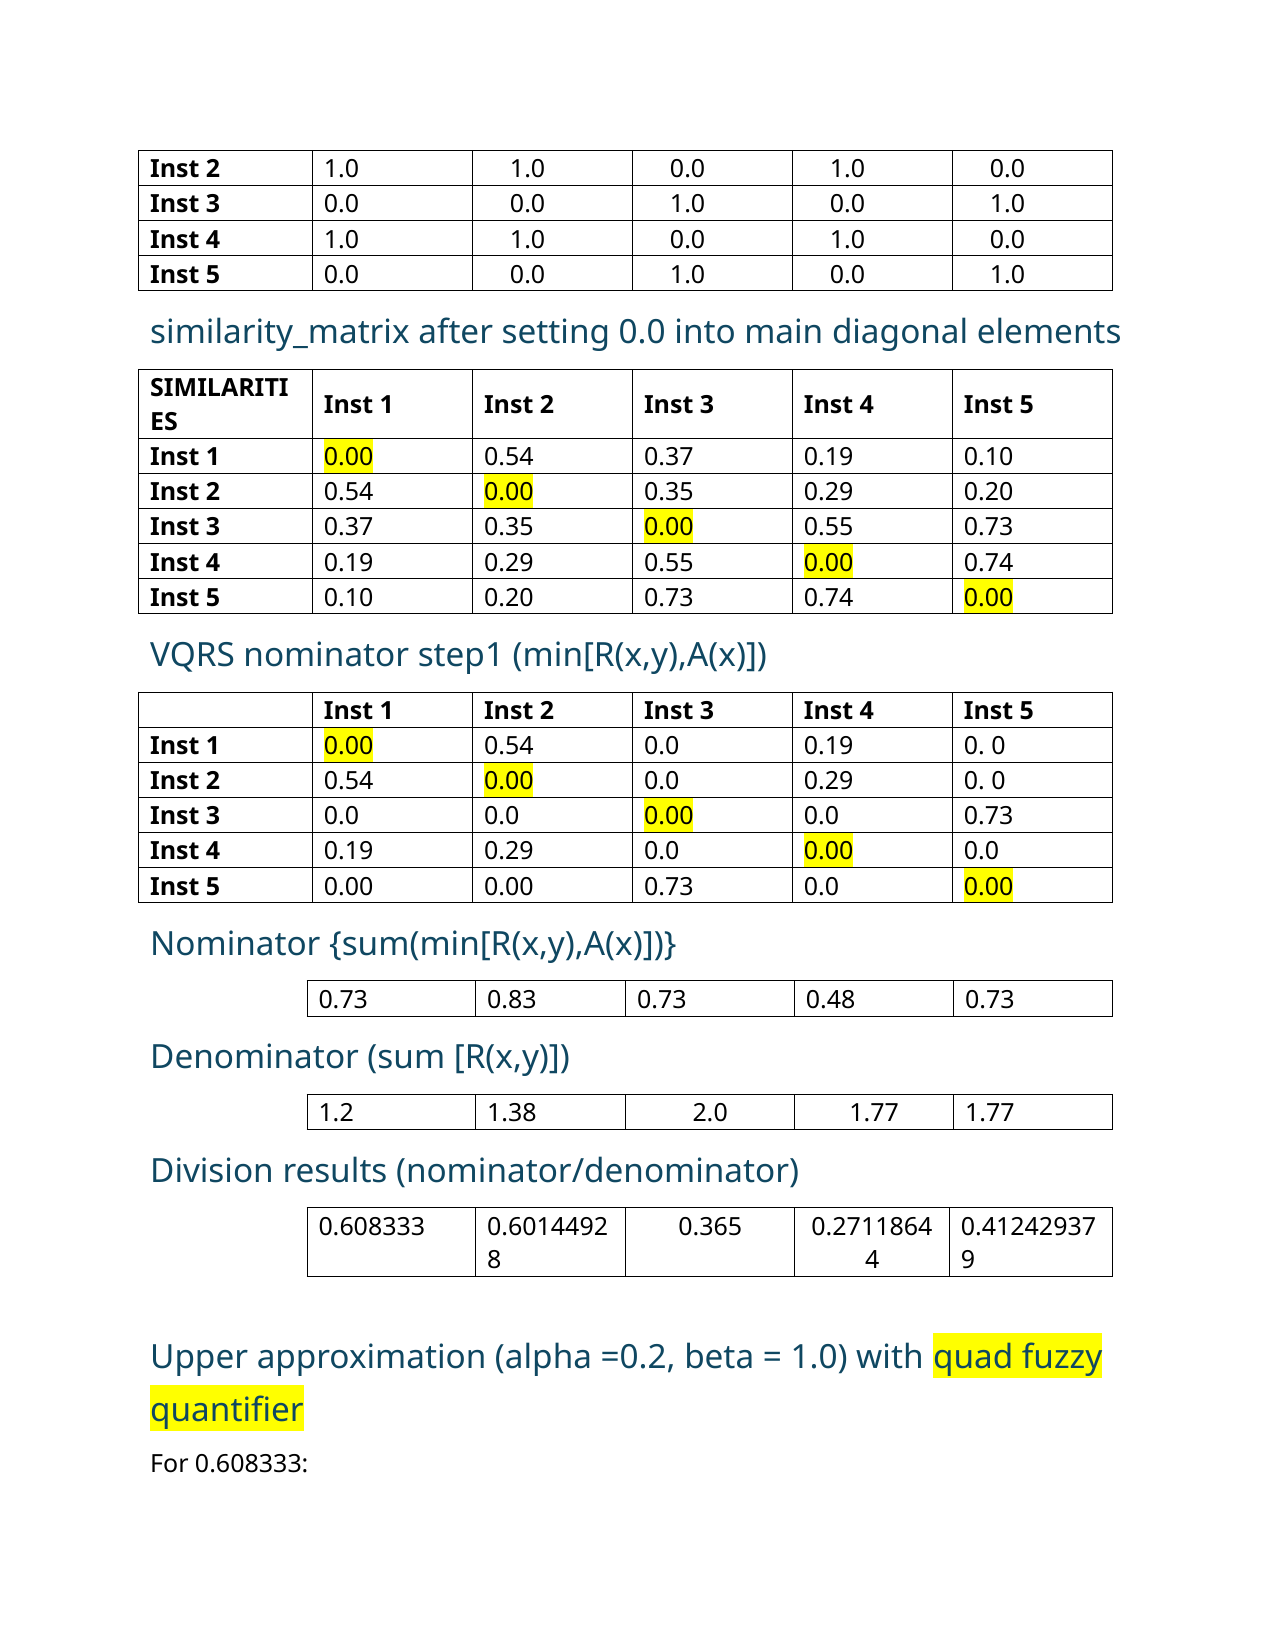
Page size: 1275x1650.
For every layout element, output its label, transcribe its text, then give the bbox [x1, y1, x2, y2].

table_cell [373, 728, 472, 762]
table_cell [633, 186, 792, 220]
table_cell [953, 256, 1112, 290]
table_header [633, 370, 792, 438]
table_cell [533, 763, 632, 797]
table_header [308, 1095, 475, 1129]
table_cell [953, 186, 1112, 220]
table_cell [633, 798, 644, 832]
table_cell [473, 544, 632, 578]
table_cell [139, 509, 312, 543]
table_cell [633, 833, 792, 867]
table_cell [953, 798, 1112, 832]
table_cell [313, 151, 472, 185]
subtitle VQRS nominator step1 (min[R(x,y),A(x)]) [150, 631, 1125, 676]
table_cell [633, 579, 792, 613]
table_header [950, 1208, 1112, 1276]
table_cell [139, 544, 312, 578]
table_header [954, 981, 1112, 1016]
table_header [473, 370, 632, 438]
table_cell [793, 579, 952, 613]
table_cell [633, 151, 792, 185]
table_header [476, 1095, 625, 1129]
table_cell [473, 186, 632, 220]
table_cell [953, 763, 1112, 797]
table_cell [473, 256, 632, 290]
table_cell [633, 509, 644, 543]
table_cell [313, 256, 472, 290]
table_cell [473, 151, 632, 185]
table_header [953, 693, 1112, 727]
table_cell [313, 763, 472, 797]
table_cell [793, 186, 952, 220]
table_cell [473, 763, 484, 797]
subtitle Nominator {sum(min[R(x,y),A(x)])} [150, 920, 1125, 965]
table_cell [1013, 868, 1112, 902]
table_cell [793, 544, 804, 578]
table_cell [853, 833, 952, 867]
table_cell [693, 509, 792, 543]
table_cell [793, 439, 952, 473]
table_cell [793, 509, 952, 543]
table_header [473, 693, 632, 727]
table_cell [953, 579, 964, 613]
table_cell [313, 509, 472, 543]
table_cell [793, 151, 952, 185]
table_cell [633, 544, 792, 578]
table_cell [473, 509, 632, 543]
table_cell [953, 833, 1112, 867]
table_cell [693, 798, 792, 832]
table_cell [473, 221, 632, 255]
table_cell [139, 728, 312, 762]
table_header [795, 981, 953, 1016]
subtitle Upper approximation (alpha =0.2, beta = 1.0) with quad fuzzy quantifier [150, 1333, 1125, 1431]
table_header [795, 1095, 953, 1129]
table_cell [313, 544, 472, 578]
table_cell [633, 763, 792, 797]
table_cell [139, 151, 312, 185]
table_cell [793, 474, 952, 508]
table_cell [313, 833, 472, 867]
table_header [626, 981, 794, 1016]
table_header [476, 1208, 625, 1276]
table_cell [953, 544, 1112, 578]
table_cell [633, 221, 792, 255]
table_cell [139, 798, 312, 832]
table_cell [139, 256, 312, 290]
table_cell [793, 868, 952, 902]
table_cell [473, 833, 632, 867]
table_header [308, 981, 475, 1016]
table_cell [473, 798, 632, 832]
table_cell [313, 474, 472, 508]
text For 0.608333: [150, 1446, 1125, 1480]
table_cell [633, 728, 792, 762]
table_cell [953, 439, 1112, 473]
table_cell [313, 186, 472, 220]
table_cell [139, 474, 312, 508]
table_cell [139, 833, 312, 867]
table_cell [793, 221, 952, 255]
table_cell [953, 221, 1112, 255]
subtitle Denominator (sum [R(x,y)]) [150, 1033, 1125, 1079]
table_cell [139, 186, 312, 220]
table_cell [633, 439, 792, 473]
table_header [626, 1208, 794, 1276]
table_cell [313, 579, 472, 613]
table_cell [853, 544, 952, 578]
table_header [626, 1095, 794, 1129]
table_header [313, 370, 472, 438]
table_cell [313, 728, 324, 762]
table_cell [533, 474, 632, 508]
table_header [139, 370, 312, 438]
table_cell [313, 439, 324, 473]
subtitle similarity_matrix after setting 0.0 into main diagonal elements [150, 308, 1125, 353]
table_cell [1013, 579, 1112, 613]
subtitle Division results (nominator/denominator) [150, 1147, 1125, 1192]
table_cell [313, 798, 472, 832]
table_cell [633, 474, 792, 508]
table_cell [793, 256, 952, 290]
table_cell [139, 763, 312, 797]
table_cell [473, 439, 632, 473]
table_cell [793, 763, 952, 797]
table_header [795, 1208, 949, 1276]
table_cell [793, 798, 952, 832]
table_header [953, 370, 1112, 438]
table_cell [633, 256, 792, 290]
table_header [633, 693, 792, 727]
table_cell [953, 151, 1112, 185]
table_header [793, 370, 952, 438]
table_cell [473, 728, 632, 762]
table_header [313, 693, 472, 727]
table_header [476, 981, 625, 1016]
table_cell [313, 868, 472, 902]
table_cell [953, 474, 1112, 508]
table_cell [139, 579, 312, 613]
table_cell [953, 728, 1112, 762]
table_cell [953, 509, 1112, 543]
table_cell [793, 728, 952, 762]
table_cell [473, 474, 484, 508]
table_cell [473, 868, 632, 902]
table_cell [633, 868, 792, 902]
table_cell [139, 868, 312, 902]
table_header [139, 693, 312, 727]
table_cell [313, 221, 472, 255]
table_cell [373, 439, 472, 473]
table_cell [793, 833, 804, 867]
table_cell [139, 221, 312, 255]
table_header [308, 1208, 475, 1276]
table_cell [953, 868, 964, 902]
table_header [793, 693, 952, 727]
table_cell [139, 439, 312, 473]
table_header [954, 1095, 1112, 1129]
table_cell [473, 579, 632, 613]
